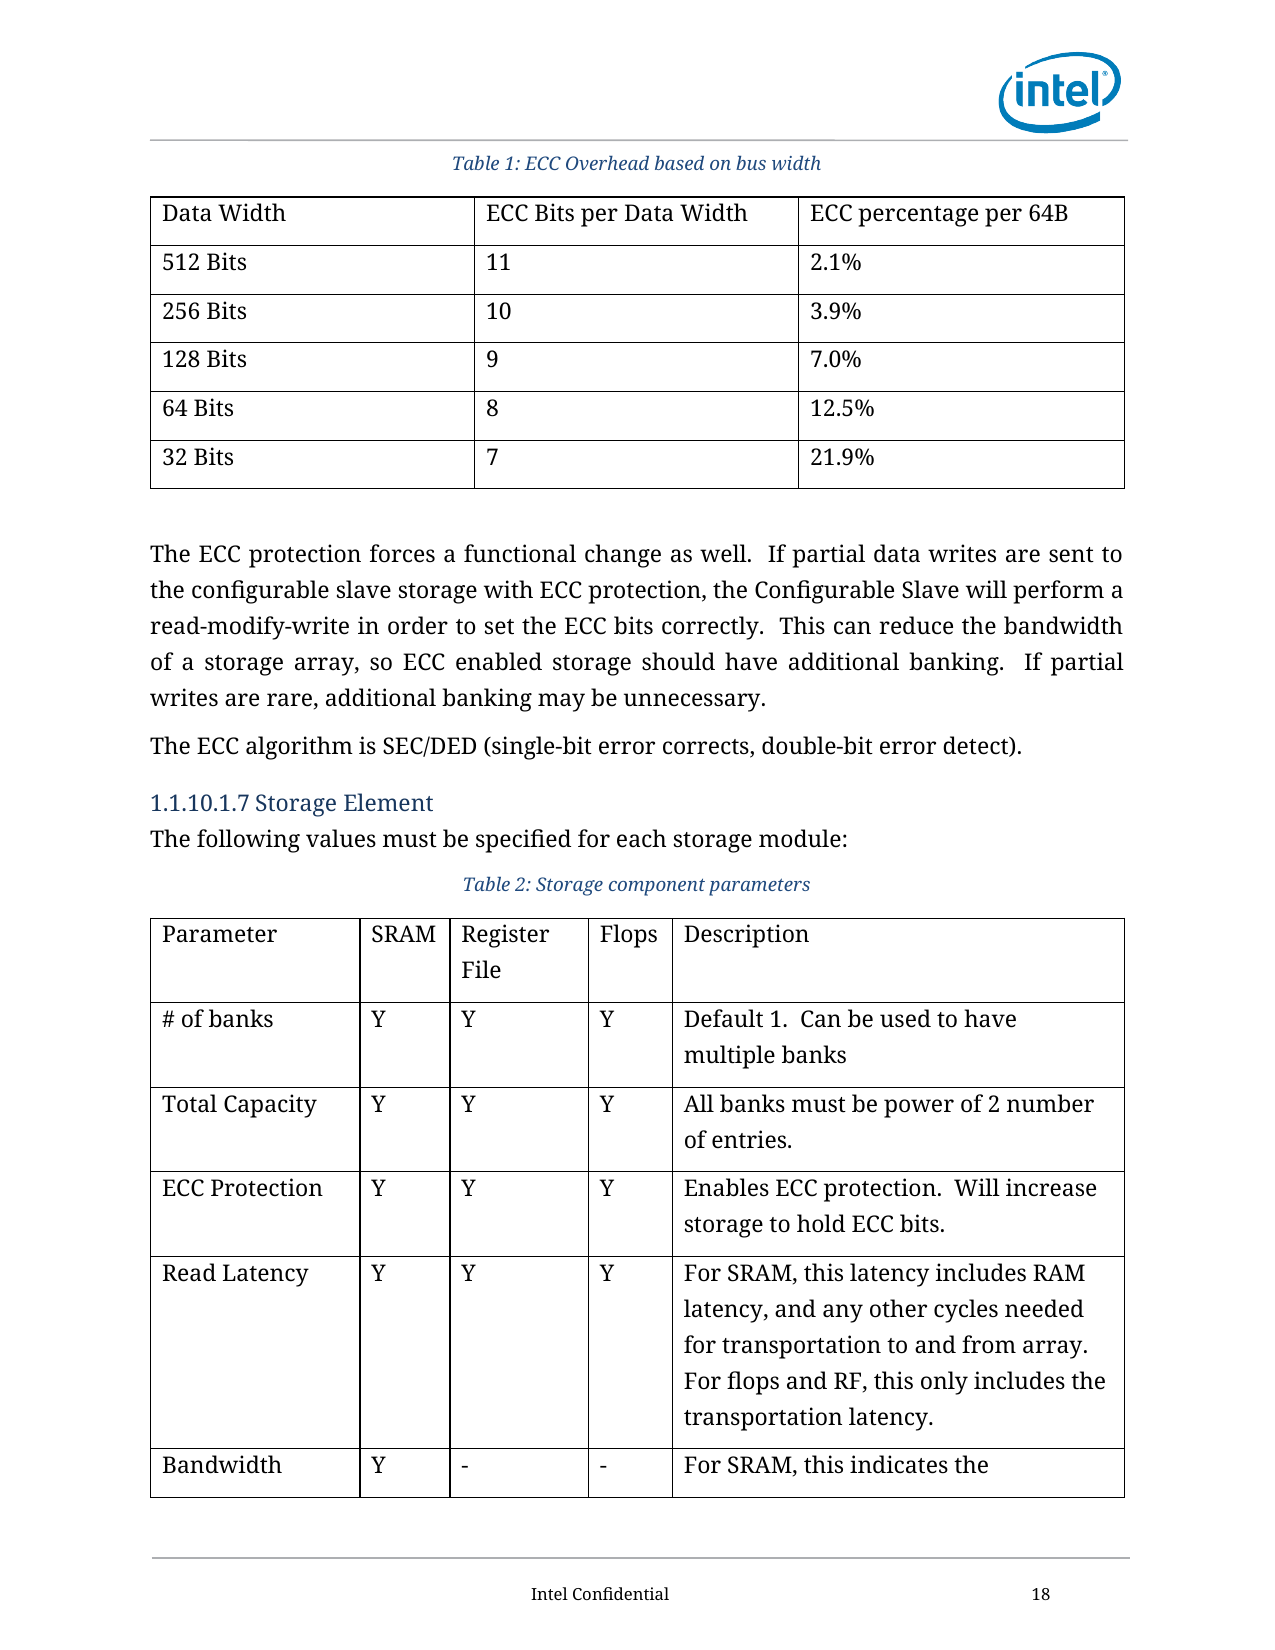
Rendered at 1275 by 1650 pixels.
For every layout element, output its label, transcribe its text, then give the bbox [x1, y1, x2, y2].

table_cell ECC Protection [151, 1172, 359, 1256]
table_header ECC percentage per 64B [799, 198, 1124, 245]
text The following values must be specified for each storage module: [150, 823, 1125, 854]
table_cell 128 Bits [151, 343, 474, 391]
table_header Description [673, 919, 1124, 1002]
table_cell Y [361, 1449, 449, 1497]
table_cell Bandwidth [151, 1449, 359, 1497]
table_cell 21.9% [799, 441, 1124, 488]
table_cell - [451, 1449, 588, 1497]
table_cell 7.0% [799, 343, 1124, 391]
table_cell 10 [475, 295, 798, 342]
table_cell 12.5% [799, 392, 1124, 439]
table_header Parameter [151, 919, 359, 1002]
table_cell Y [589, 1172, 672, 1256]
table_header SRAM [361, 919, 449, 1002]
table_cell Y [451, 1003, 588, 1087]
table_cell 9 [475, 343, 798, 391]
table_cell 256 Bits [151, 295, 474, 342]
table_cell Y [451, 1257, 588, 1448]
table_cell Default 1. Can be used to have multiple banks [673, 1003, 1124, 1087]
table_cell 512 Bits [151, 246, 474, 294]
table_cell Y [589, 1257, 672, 1448]
table_cell Y [589, 1003, 672, 1087]
table_header Register File [451, 919, 588, 1002]
table_cell 11 [475, 246, 798, 294]
text Table 2: Storage component parameters [150, 871, 1125, 897]
table_header Flops [589, 919, 672, 1002]
table_cell All banks must be power of 2 number of entries. [673, 1088, 1124, 1171]
table_cell 32 Bits [151, 441, 474, 488]
table_cell For SRAM, this indicates the throughput [673, 1449, 1124, 1497]
table_cell Read Latency [151, 1257, 359, 1448]
table_header Data Width [151, 198, 474, 245]
table_cell # of banks [151, 1003, 359, 1087]
table_cell For SRAM, this latency includes RAM latency, and any other cycles needed for transportation to and from array. For flops and RF, this only includes the transportation latency. [673, 1257, 1124, 1448]
table_cell 2.1% [799, 246, 1124, 294]
table_cell Y [361, 1003, 449, 1087]
table_cell Y [451, 1172, 588, 1256]
table_cell - [589, 1449, 672, 1497]
subtitle Storage Element [150, 787, 1125, 818]
table_cell 8 [475, 392, 798, 439]
table_cell 3.9% [799, 295, 1124, 342]
table_cell Y [361, 1172, 449, 1256]
table_cell Y [451, 1088, 588, 1171]
table_cell Enables ECC protection. Will increase storage to hold ECC bits. [673, 1172, 1124, 1256]
table_cell Y [361, 1088, 449, 1171]
table_cell 7 [475, 441, 798, 488]
text The ECC algorithm is SEC/DED (single-bit error corrects, double-bit error detect). [150, 730, 1125, 761]
table_cell 64 Bits [151, 392, 474, 439]
table_header ECC Bits per Data Width [475, 198, 798, 245]
picture [993, 42, 1125, 139]
table_cell Total Capacity [151, 1088, 359, 1171]
text The ECC protection forces a functional change as well. If partial data writes are sent to the configurable slave storage with ECC protection, the Configurable Slave will perform a read-modify-write in order to set the ECC bits correctly. This can reduce the bandwidth of a storage array, so ECC enabled storage should have additional banking. If partial writes are rare, additional banking may be unnecessary. [150, 538, 1125, 713]
text Table 1: ECC Overhead based on bus width [150, 150, 1125, 176]
table_cell Y [361, 1257, 449, 1448]
table_cell Y [589, 1088, 672, 1171]
